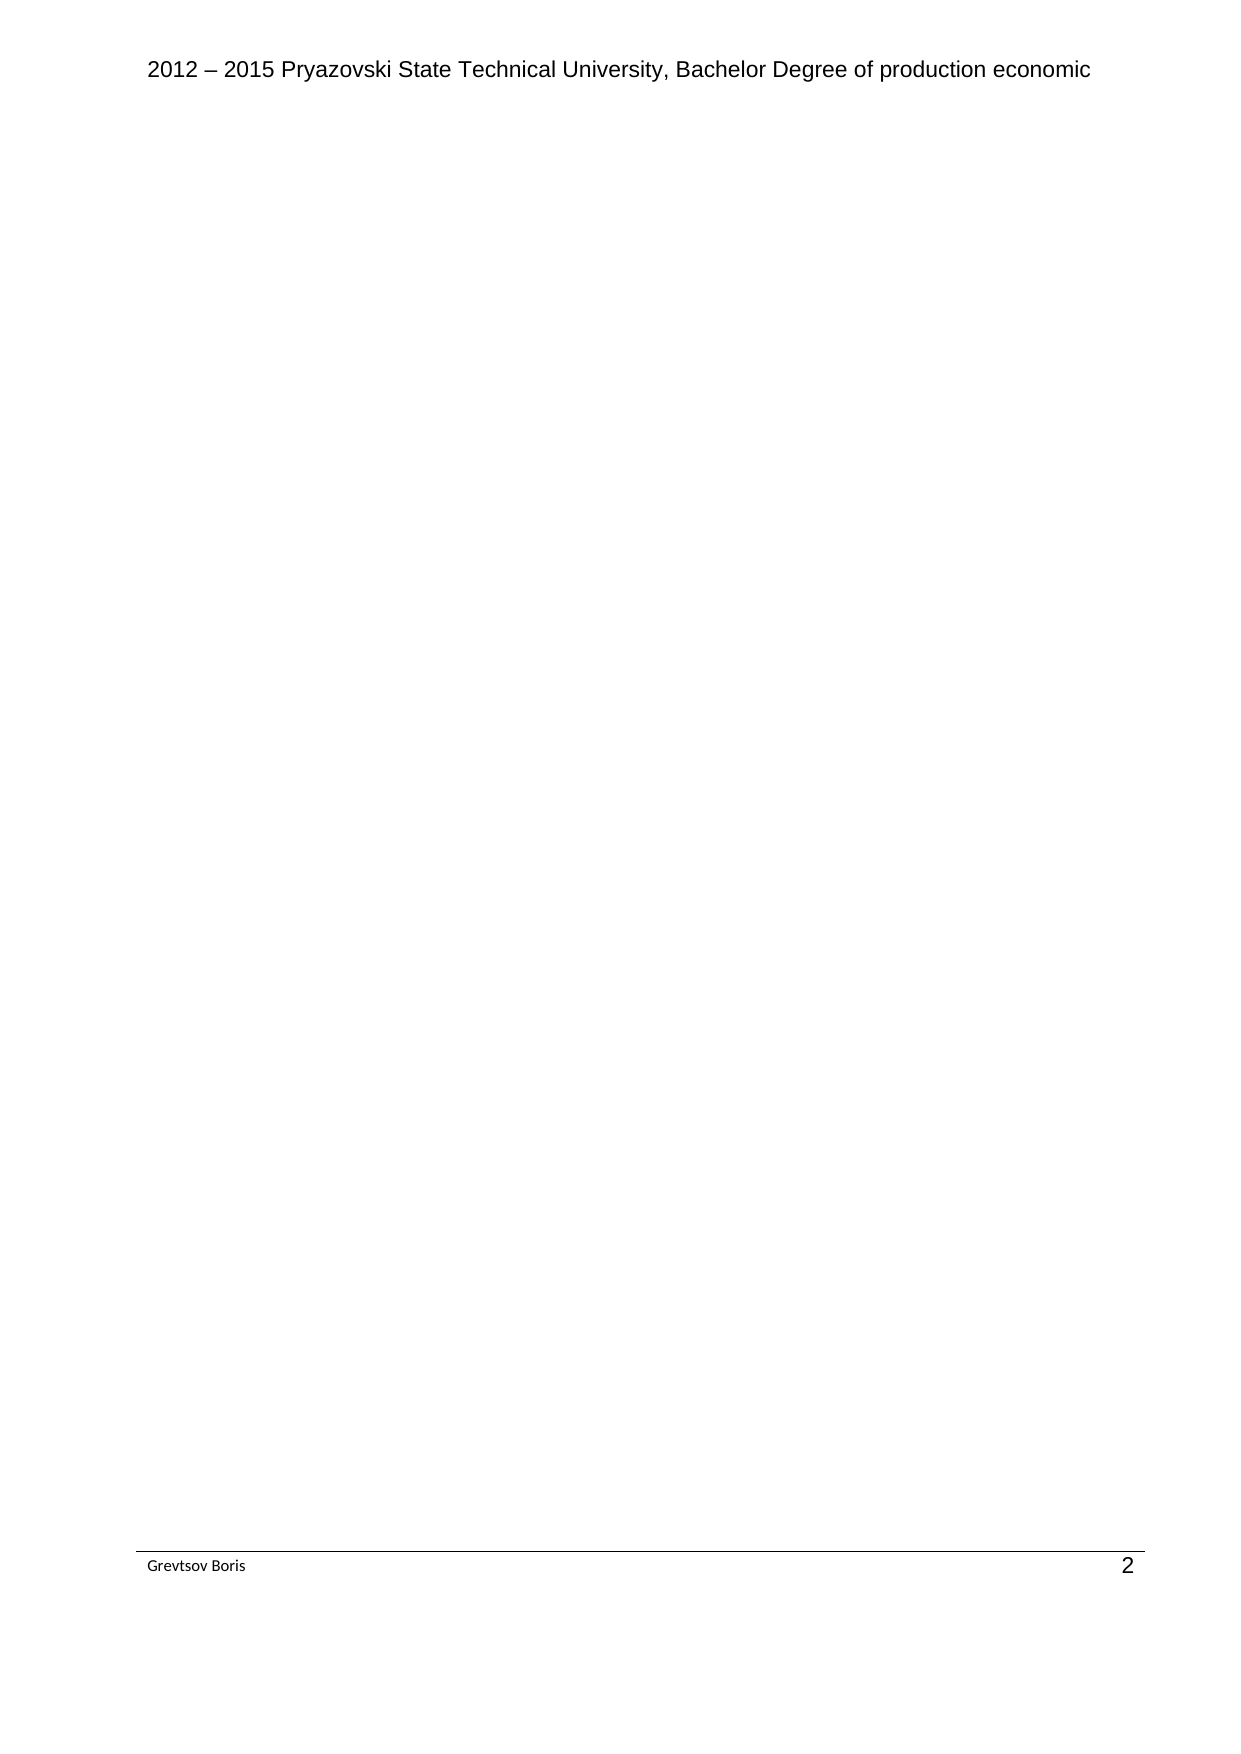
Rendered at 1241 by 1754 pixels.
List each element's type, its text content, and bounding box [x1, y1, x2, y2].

text 2012 – 2015 Pryazovski State Technical University, Bachelor Degree of production economic [147, 56, 663, 83]
text 2012 – 2015 Pryazovski State Technical University, Bachelor Degree of production economic [669, 56, 1144, 83]
